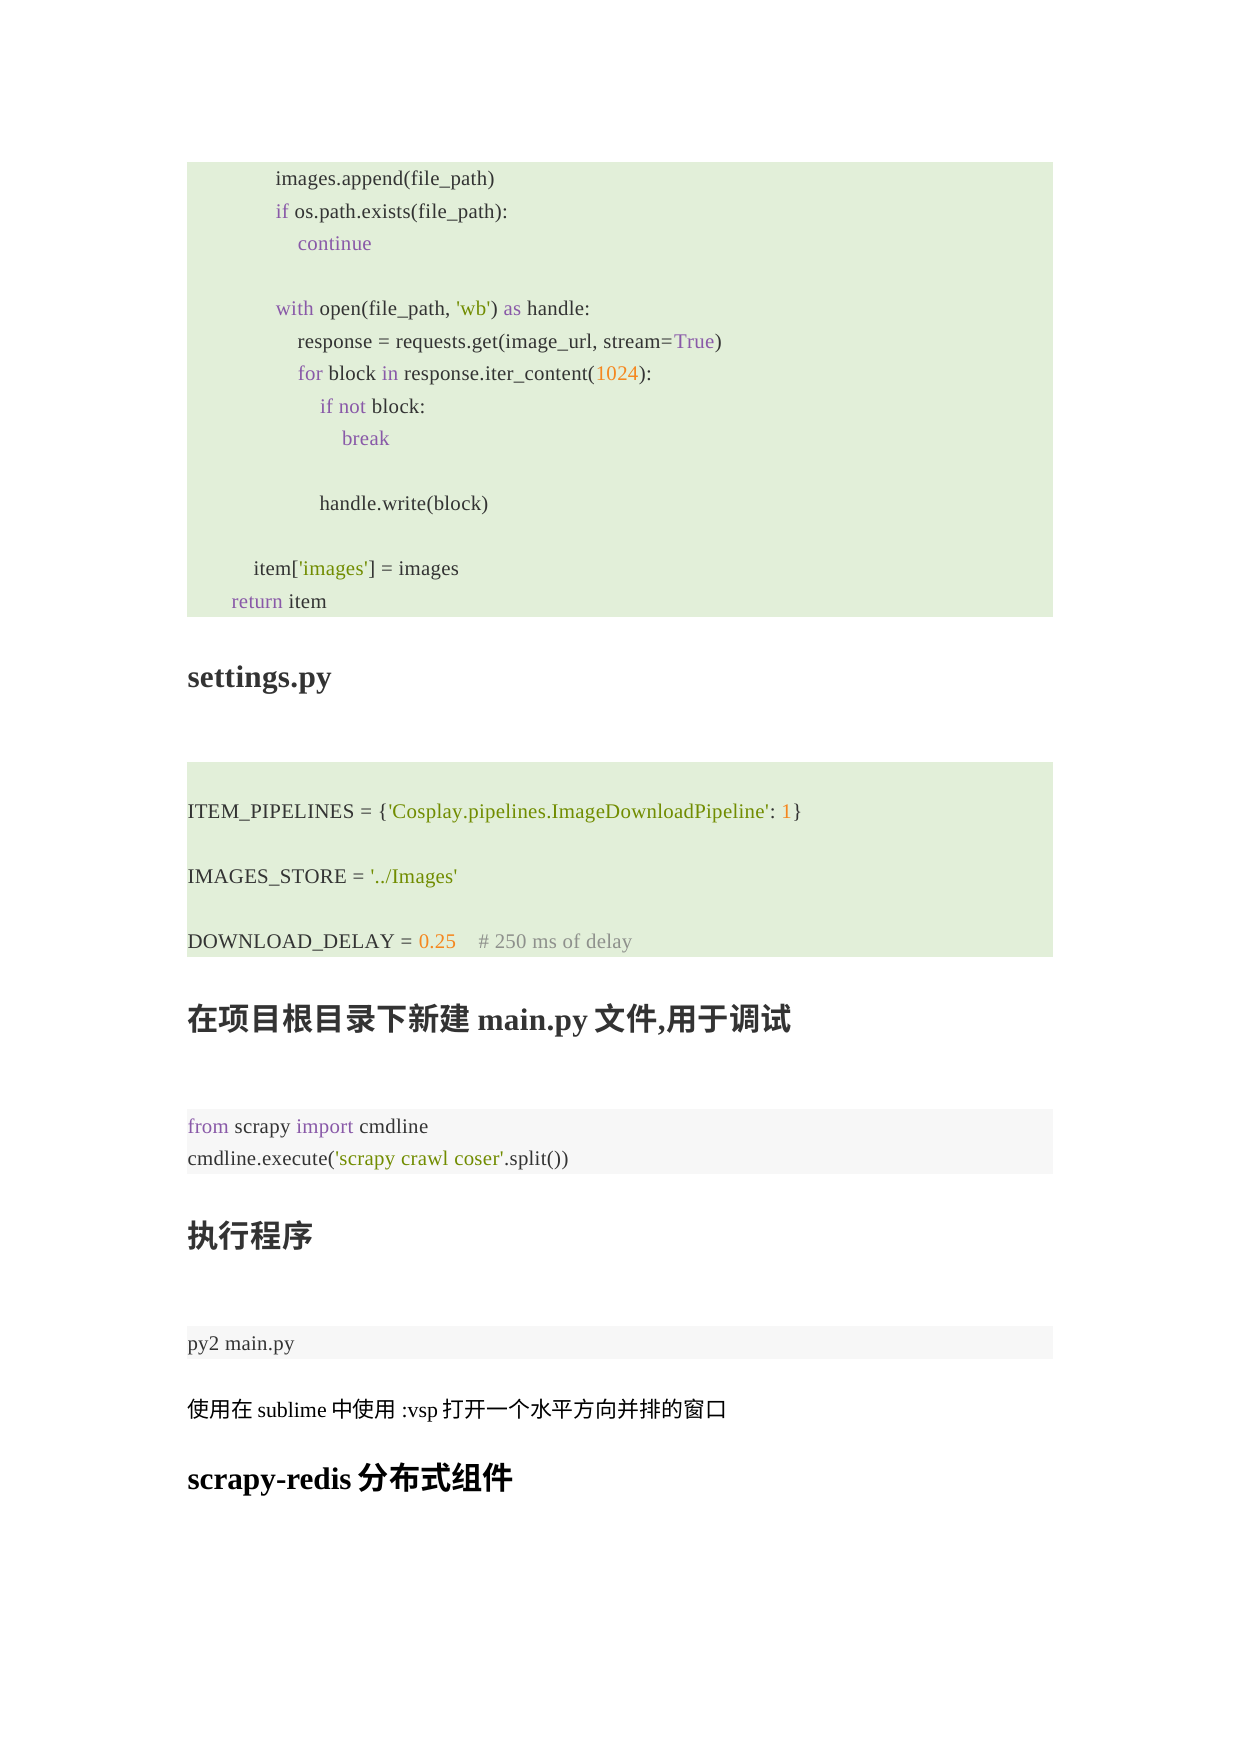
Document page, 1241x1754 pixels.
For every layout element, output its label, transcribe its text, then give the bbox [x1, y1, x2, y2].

text if not block: [187, 389, 1053, 422]
text py2 main.py [187, 1326, 1053, 1359]
text response = requests.get(image_url, stream=True) [187, 324, 1053, 357]
text images.append(file_path) [187, 162, 1053, 194]
text cmdline.execute('scrapy crawl coser'.split()) [187, 1142, 1053, 1174]
text IMAGES_STORE = '../Images' [187, 860, 1053, 892]
text return item [187, 584, 1053, 617]
text continue [187, 227, 1053, 259]
text item['images'] = images [187, 552, 1053, 584]
text handle.write(block) [187, 487, 1053, 519]
text from scrapy import cmdline [187, 1109, 1053, 1142]
text for block in response.iter_content(1024): [187, 357, 1053, 389]
text if os.path.exists(file_path): [187, 194, 1053, 227]
subtitle 执行程序 [187, 1201, 1053, 1266]
text DOWNLOAD_DELAY = 0.25 # 250 ms of delay [187, 925, 1053, 957]
subtitle settings.py [187, 644, 1053, 709]
subtitle 在项目根目录下新建main.py文件,用于调试 [187, 984, 1053, 1049]
subtitle scrapy-redis分布式组件 [187, 1453, 1053, 1498]
text 使用在sublime中使用 :vsp打开一个水平方向并排的窗口 [187, 1391, 1053, 1424]
text with open(file_path, 'wb') as handle: [187, 292, 1053, 324]
text ITEM_PIPELINES = {'Cosplay.pipelines.ImageDownloadPipeline': 1} [187, 795, 1053, 827]
text break [187, 422, 1053, 454]
